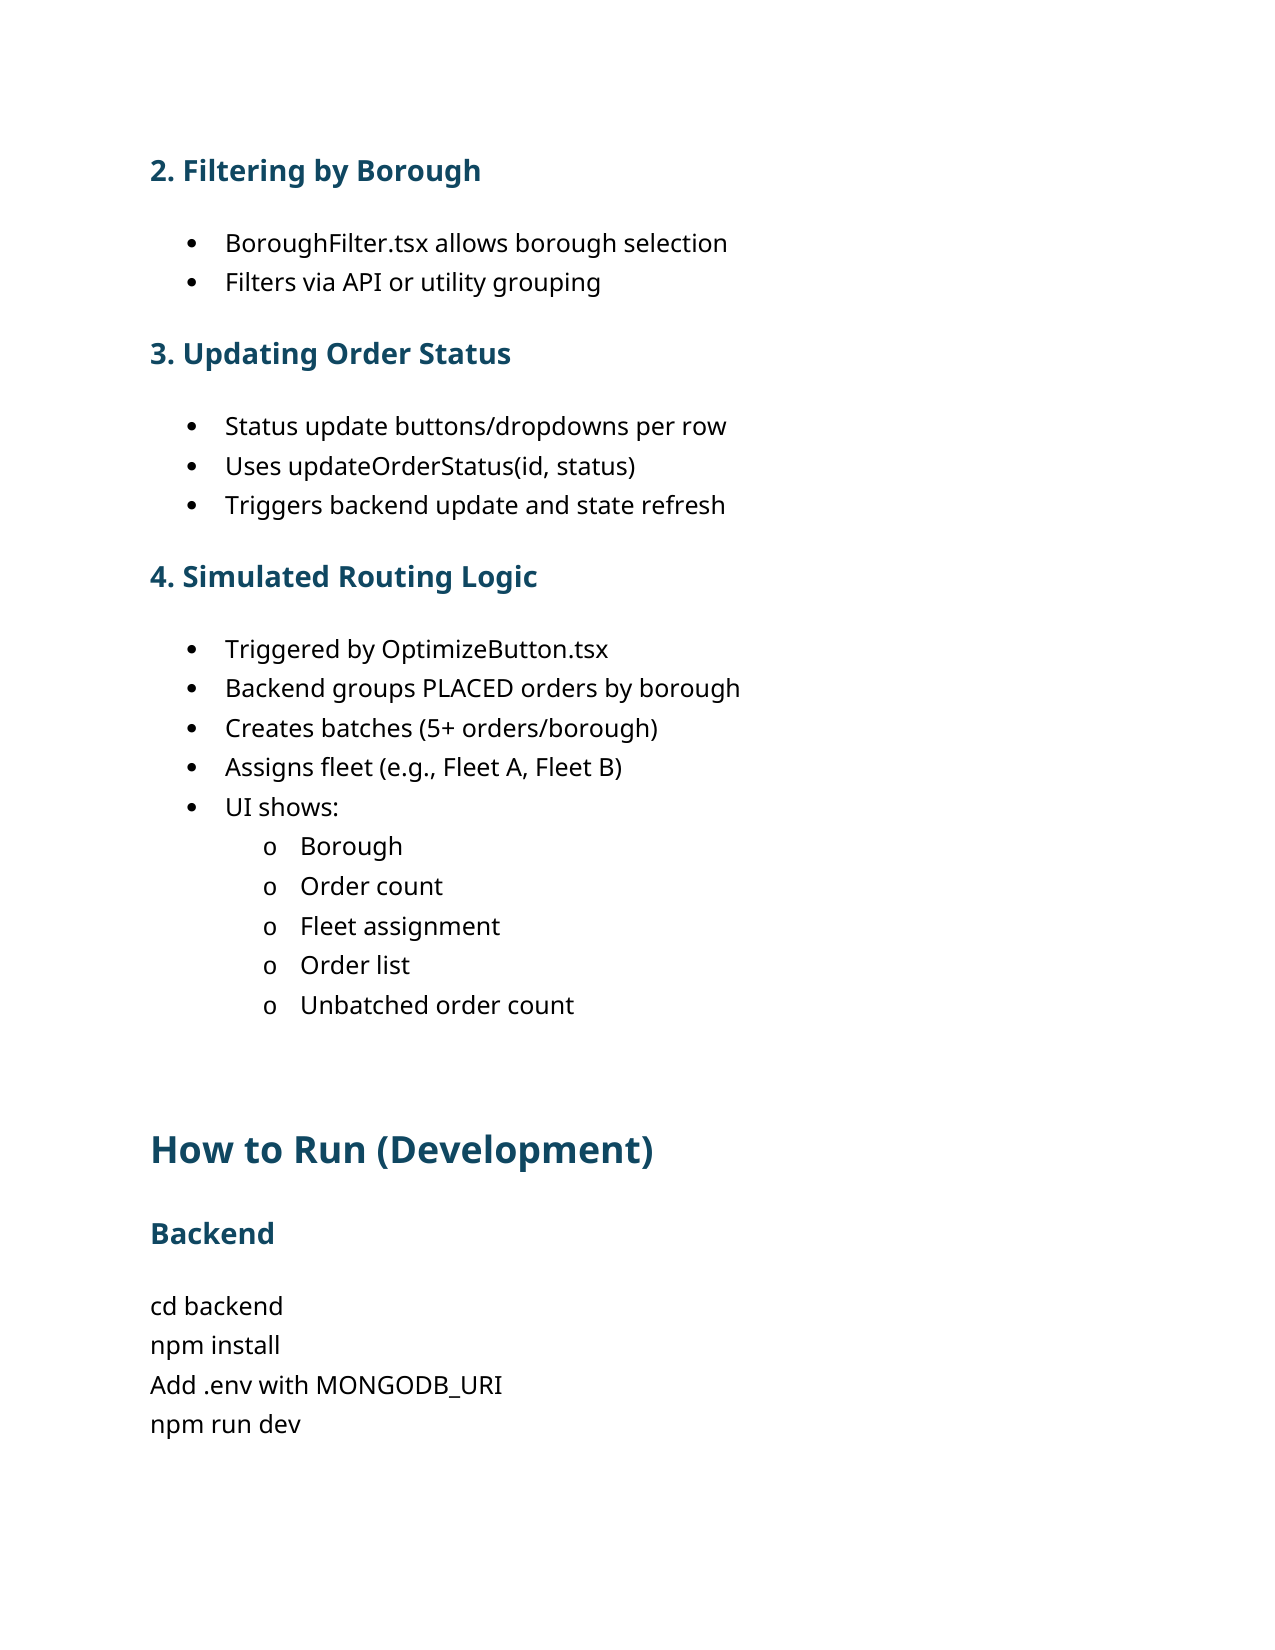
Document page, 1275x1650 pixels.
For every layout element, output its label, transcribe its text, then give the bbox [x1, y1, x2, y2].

list Borough [262, 829, 1125, 863]
list UI shows: [187, 789, 1125, 823]
list Unbatched order count [262, 988, 1125, 1022]
list Uses updateOrderStatus(id, status) [187, 448, 1125, 482]
list BoroughFilter.tsx allows borough selection [187, 225, 1125, 259]
subtitle Backend [150, 1213, 1125, 1253]
list Status update buttons/dropdowns per row [187, 409, 1125, 443]
list Order count [262, 869, 1125, 903]
list Assigns fleet (e.g., Fleet A, Fleet B) [187, 750, 1125, 784]
subtitle How to Run (Development) [150, 1123, 1125, 1174]
list Fleet assignment [262, 908, 1125, 943]
list Triggered by OptimizeButton.tsx [187, 632, 1125, 666]
list Backend groups PLACED orders by borough [187, 671, 1125, 705]
text cd backend npm install Add .env with MONGODB_URI npm run dev [150, 1288, 1125, 1441]
list Triggers backend update and state refresh [187, 488, 1125, 522]
subtitle 2. Filtering by Borough [150, 150, 1125, 190]
subtitle 4. Simulated Routing Logic [150, 556, 1125, 596]
list Creates batches (5+ orders/borough) [187, 711, 1125, 744]
subtitle 3. Updating Order Status [150, 333, 1125, 373]
list Filters via API or utility grouping [187, 265, 1125, 299]
list Order list [262, 948, 1125, 982]
